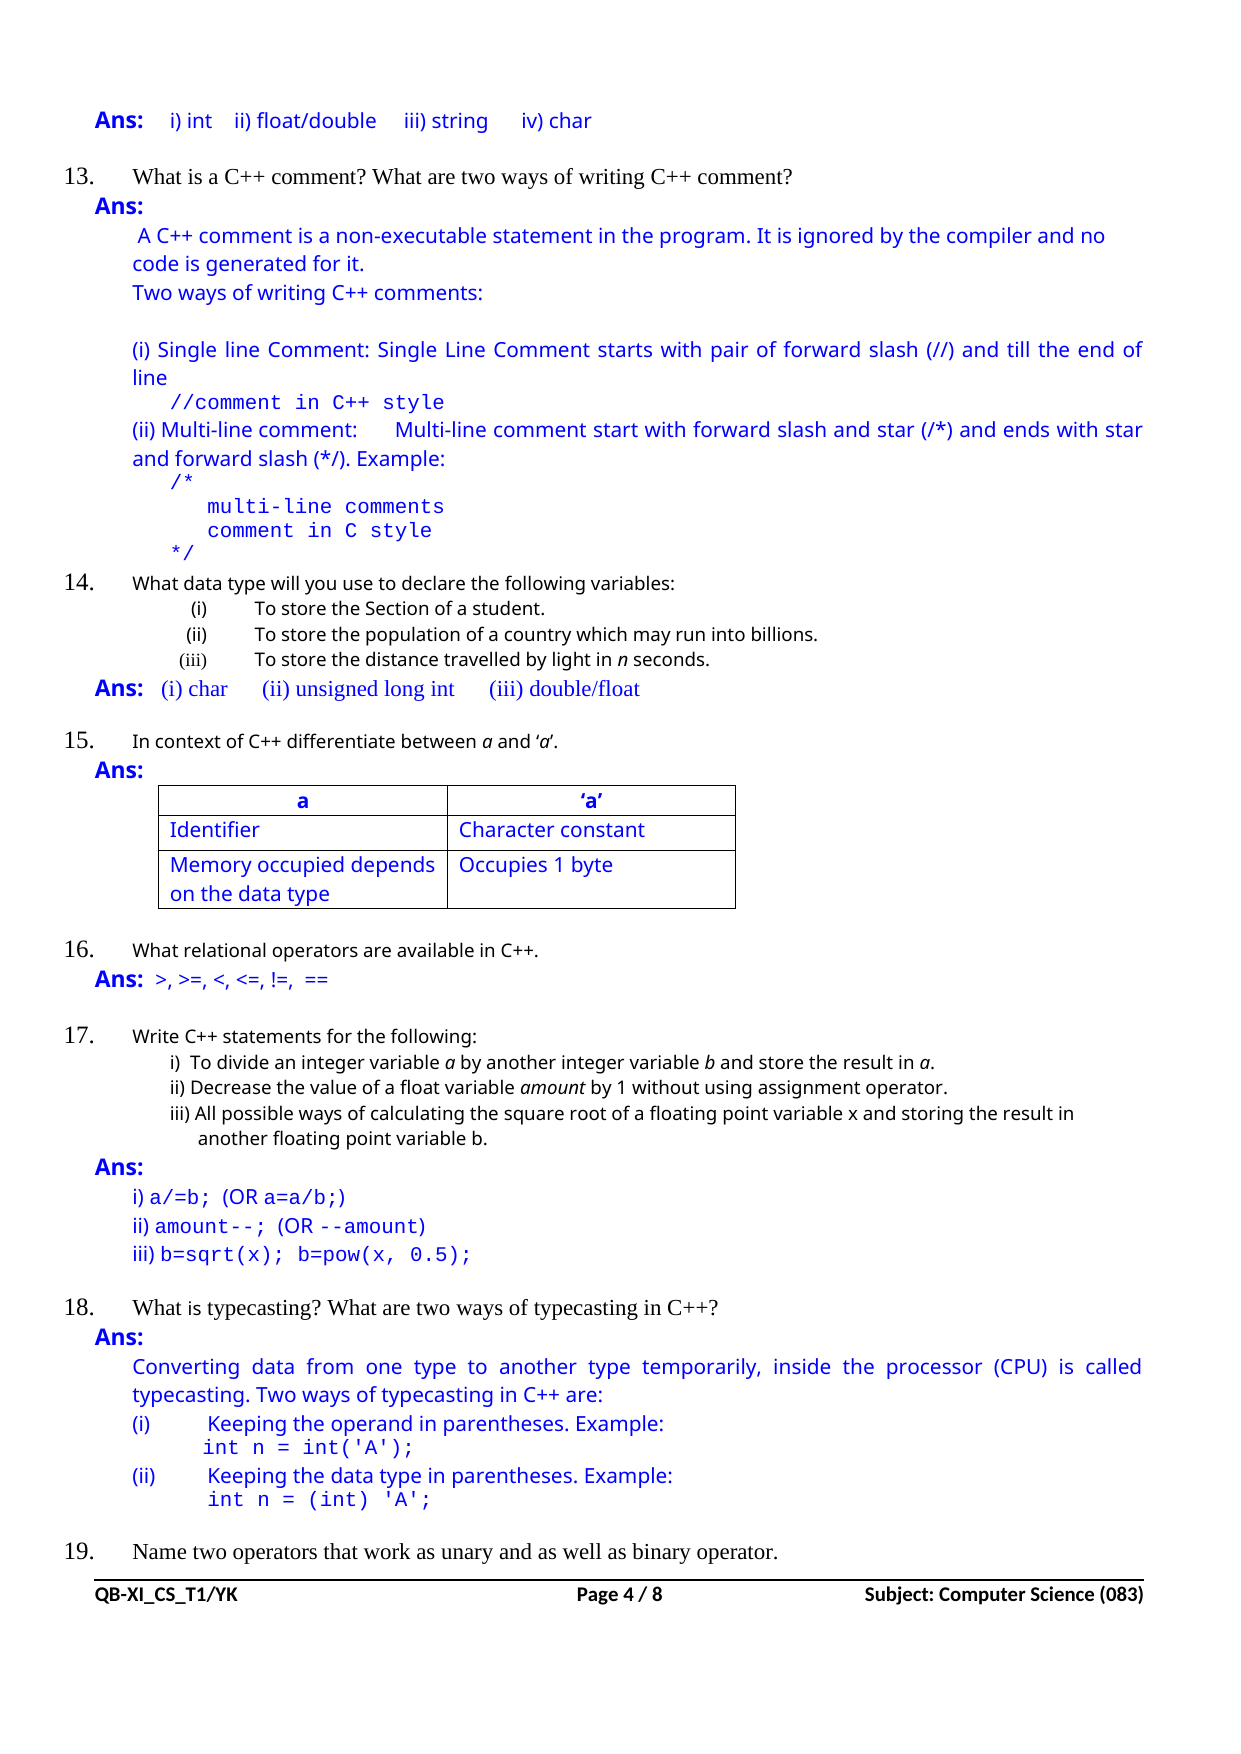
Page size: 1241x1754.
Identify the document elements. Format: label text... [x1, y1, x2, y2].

text Ans: [94, 754, 1144, 785]
text iii) b=sqrt(x); b=pow(x, 0.5); [132, 1239, 1144, 1268]
text multi-line comments [207, 496, 1144, 519]
text Two ways of writing C++ comments: [132, 278, 1144, 306]
text comment in C style [207, 519, 1144, 543]
table_header a [159, 786, 447, 814]
text */ [169, 543, 1144, 567]
list Write C++ statements for the following: [94, 1020, 1144, 1049]
list To store the Section of a student. [207, 596, 1144, 621]
list What is typecasting? What are two ways of typecasting in C++? [94, 1292, 1144, 1321]
text ii) Decrease the value of a float variable amount by 1 without using assignment operator. [169, 1075, 1144, 1100]
text Ans: >, >=, <, <=, !=, == [94, 963, 1144, 994]
table_cell Identifier [159, 816, 447, 849]
text iii) All possible ways of calculating the square root of a floating point variable x and storing the result in another floating point variable b. [169, 1100, 1144, 1151]
text Ans: i) int ii) float/double iii) string iv) char [94, 103, 1144, 135]
list What is a C++ comment? What are two ways of writing C++ comment? [94, 161, 1144, 190]
text (ii) Multi-line comment: Multi-line comment start with forward slash and star (/*) and ends with star and forward slash (*/). Example: [132, 415, 1144, 472]
text Ans: [94, 1321, 1144, 1352]
text int n = int('A'); [169, 1437, 1144, 1461]
text Ans: [94, 1151, 1144, 1182]
text /* [169, 472, 1144, 496]
table_cell Character constant [448, 816, 735, 849]
table_cell Memory occupied depends on the data type [159, 851, 447, 907]
list To store the population of a country which may run into billions. [207, 621, 1144, 647]
text Ans: [94, 190, 1144, 221]
list What data type will you use to declare the following variables: [94, 567, 1144, 596]
list Name two operators that work as unary and as well as binary operator. [94, 1536, 1144, 1565]
text //comment in C++ style [169, 392, 1144, 415]
text i) a/=b; (OR a=a/b;) [132, 1182, 1144, 1211]
text ii) amount--; (OR --amount) [132, 1211, 1144, 1239]
text int n = (int) 'A'; [169, 1489, 1144, 1513]
table_cell Occupies 1 byte [448, 851, 735, 907]
text A C++ comment is a non-executable statement in the program. It is ignored by the compiler and no code is generated for it. [132, 221, 1144, 278]
list In context of C++ differentiate between a and ‘a’. [94, 725, 1144, 754]
list To store the distance travelled by light in n seconds. [207, 647, 1144, 672]
table_header ‘a’ [448, 786, 735, 814]
text i) To divide an integer variable a by another integer variable b and store the result in a. [169, 1049, 1144, 1075]
text (i) Single line Comment: Single Line Comment starts with pair of forward slash (//) and till the end of line [132, 335, 1144, 392]
text Ans: (i) char (ii) unsigned long int (iii) double/float [94, 672, 1144, 703]
list What relational operators are available in C++. [94, 934, 1144, 963]
list Keeping the operand in parentheses. Example: [132, 1409, 1144, 1437]
text Converting data from one type to another type temporarily, inside the processor (CPU) is called typecasting. Two ways of typecasting in C++ are: [132, 1352, 1144, 1409]
list Keeping the data type in parentheses. Example: [132, 1461, 1144, 1489]
